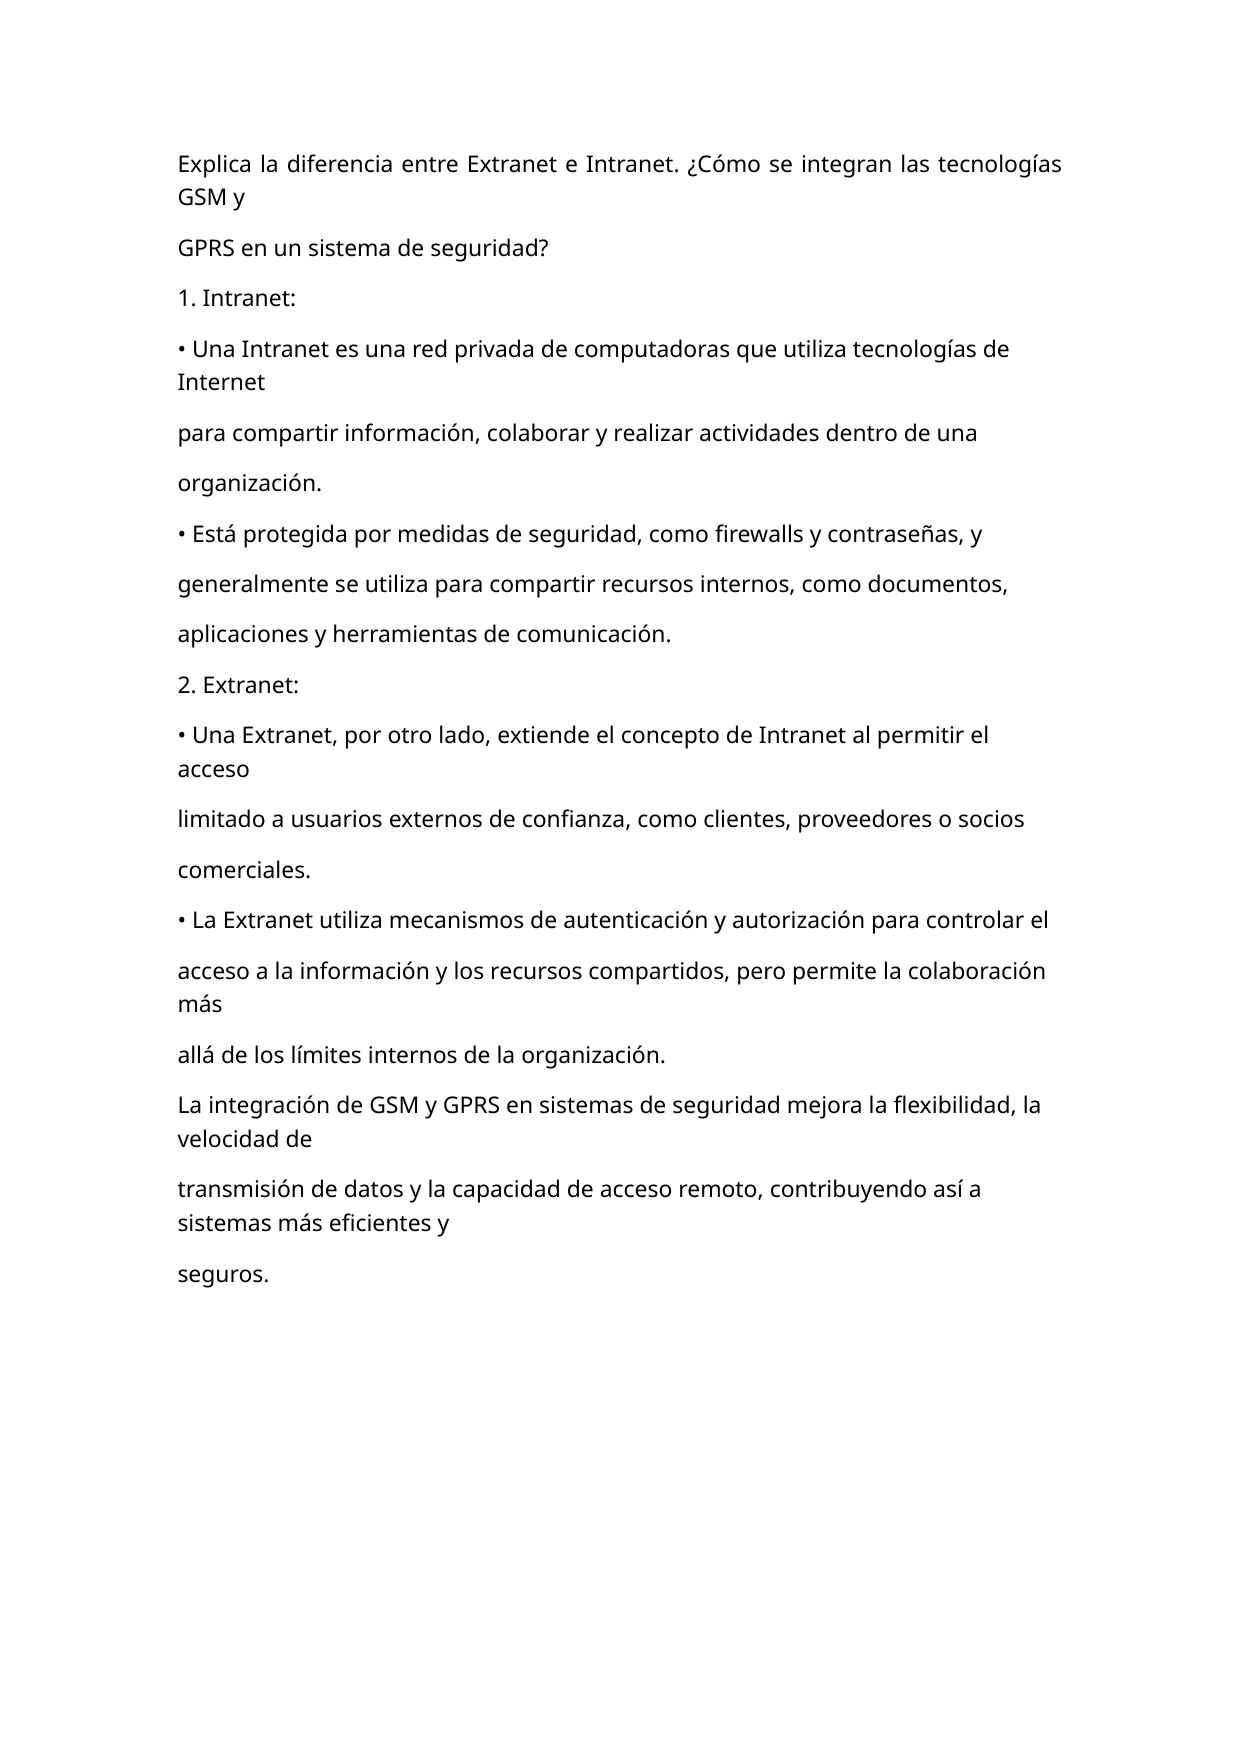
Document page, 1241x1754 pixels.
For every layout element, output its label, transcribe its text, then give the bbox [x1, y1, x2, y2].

text aplicaciones y herramientas de comunicación. [177, 618, 1063, 650]
text allá de los límites internos de la organización. [177, 1039, 1063, 1070]
text 1. Intranet: [177, 282, 1063, 313]
text • Una Intranet es una red privada de computadoras que utiliza tecnologías de Internet [177, 333, 1063, 398]
text para compartir información, colaborar y realizar actividades dentro de una [177, 417, 1063, 448]
text • La Extranet utiliza mecanismos de autenticación y autorización para controlar el [177, 904, 1063, 936]
text generalmente se utiliza para compartir recursos internos, como documentos, [177, 568, 1063, 599]
text seguros. [177, 1258, 1063, 1289]
text limitado a usuarios externos de confianza, como clientes, proveedores o socios [177, 803, 1063, 835]
text transmisión de datos y la capacidad de acceso remoto, contribuyendo así a sistemas más eficientes y [177, 1173, 1063, 1238]
text comerciales. [177, 854, 1063, 885]
text organización. [177, 467, 1063, 498]
text acceso a la información y los recursos compartidos, pero permite la colaboración más [177, 955, 1063, 1020]
text La integración de GSM y GPRS en sistemas de seguridad mejora la flexibilidad, la velocidad de [177, 1089, 1063, 1154]
text • Una Extranet, por otro lado, extiende el concepto de Intranet al permitir el acceso [177, 719, 1063, 784]
text • Está protegida por medidas de seguridad, como firewalls y contraseñas, y [177, 518, 1063, 549]
text 2. Extranet: [177, 669, 1063, 700]
text GPRS en un sistema de seguridad? [177, 232, 1063, 263]
text Explica la diferencia entre Extranet e Intranet. ¿Cómo se integran las tecnologías GSM y [177, 148, 1063, 213]
